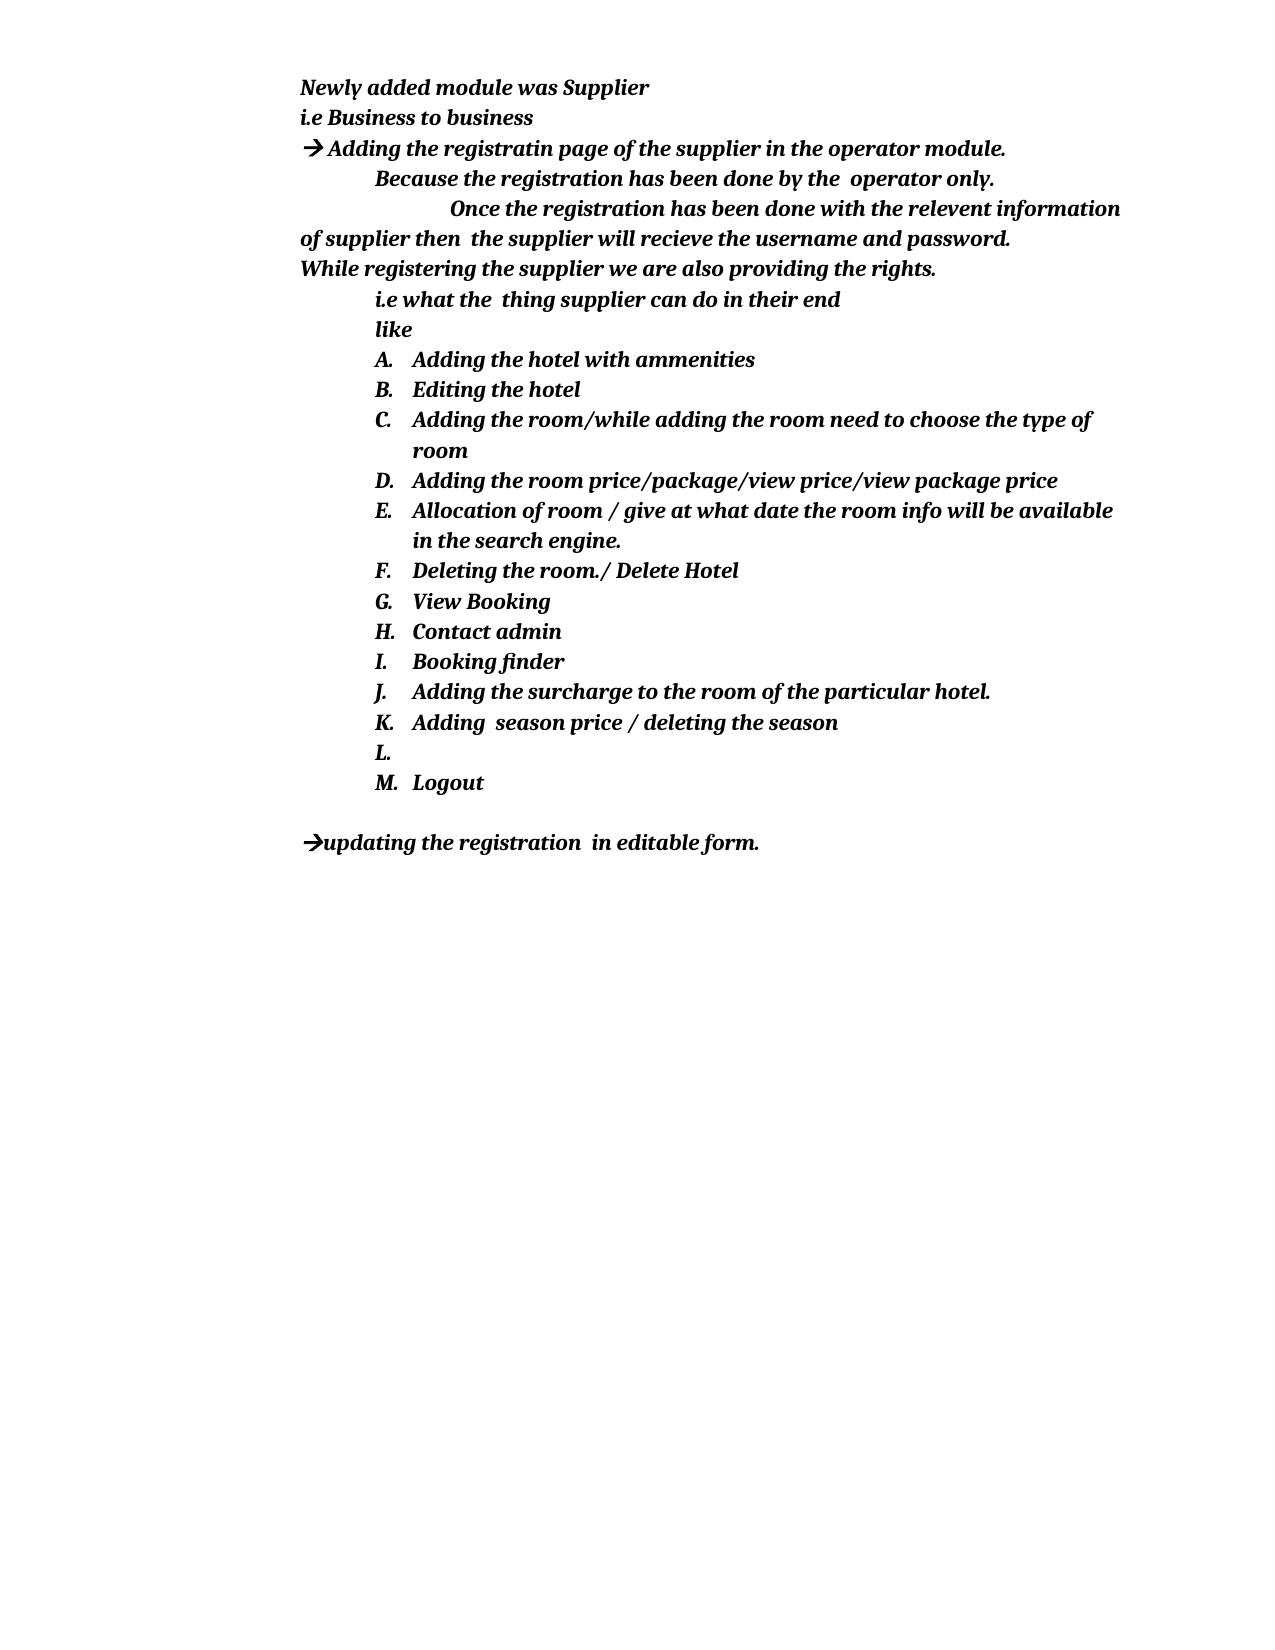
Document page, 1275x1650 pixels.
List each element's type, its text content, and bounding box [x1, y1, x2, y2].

list Allocation of room / give at what date the room info will be available in the search engine. [375, 498, 1125, 554]
list Adding the registratin page of the supplier in the operator module. [300, 135, 1125, 162]
list Contact admin [375, 619, 1125, 645]
list While registering the supplier we are also providing the rights. [300, 256, 1125, 283]
list Newly added module was Supplier [300, 75, 1125, 101]
list i.e Business to business [300, 105, 1125, 132]
list Adding the surcharge to the room of the particular hotel. [375, 679, 1125, 706]
list View Booking [375, 588, 1125, 615]
list Because the registration has been done by the operator only. [300, 166, 1125, 192]
list Once the registration has been done with the relevent information of supplier then the supplier will recieve the username and password. [300, 196, 1125, 252]
list Adding season price / deleting the season [375, 709, 1125, 736]
list Adding the hotel with ammenities [375, 347, 1125, 373]
list Deleting the room./ Delete Hotel [375, 558, 1125, 585]
list i.e what the thing supplier can do in their end [300, 286, 1125, 313]
list updating the registration in editable form. [300, 830, 1125, 857]
list Editing the hotel [375, 377, 1125, 403]
list Logout [375, 770, 1125, 796]
list Adding the room/while adding the room need to choose the type of room [375, 407, 1125, 464]
list Booking finder [375, 649, 1125, 675]
list like [300, 317, 1125, 343]
list Adding the room price/package/view price/view package price [375, 468, 1125, 494]
